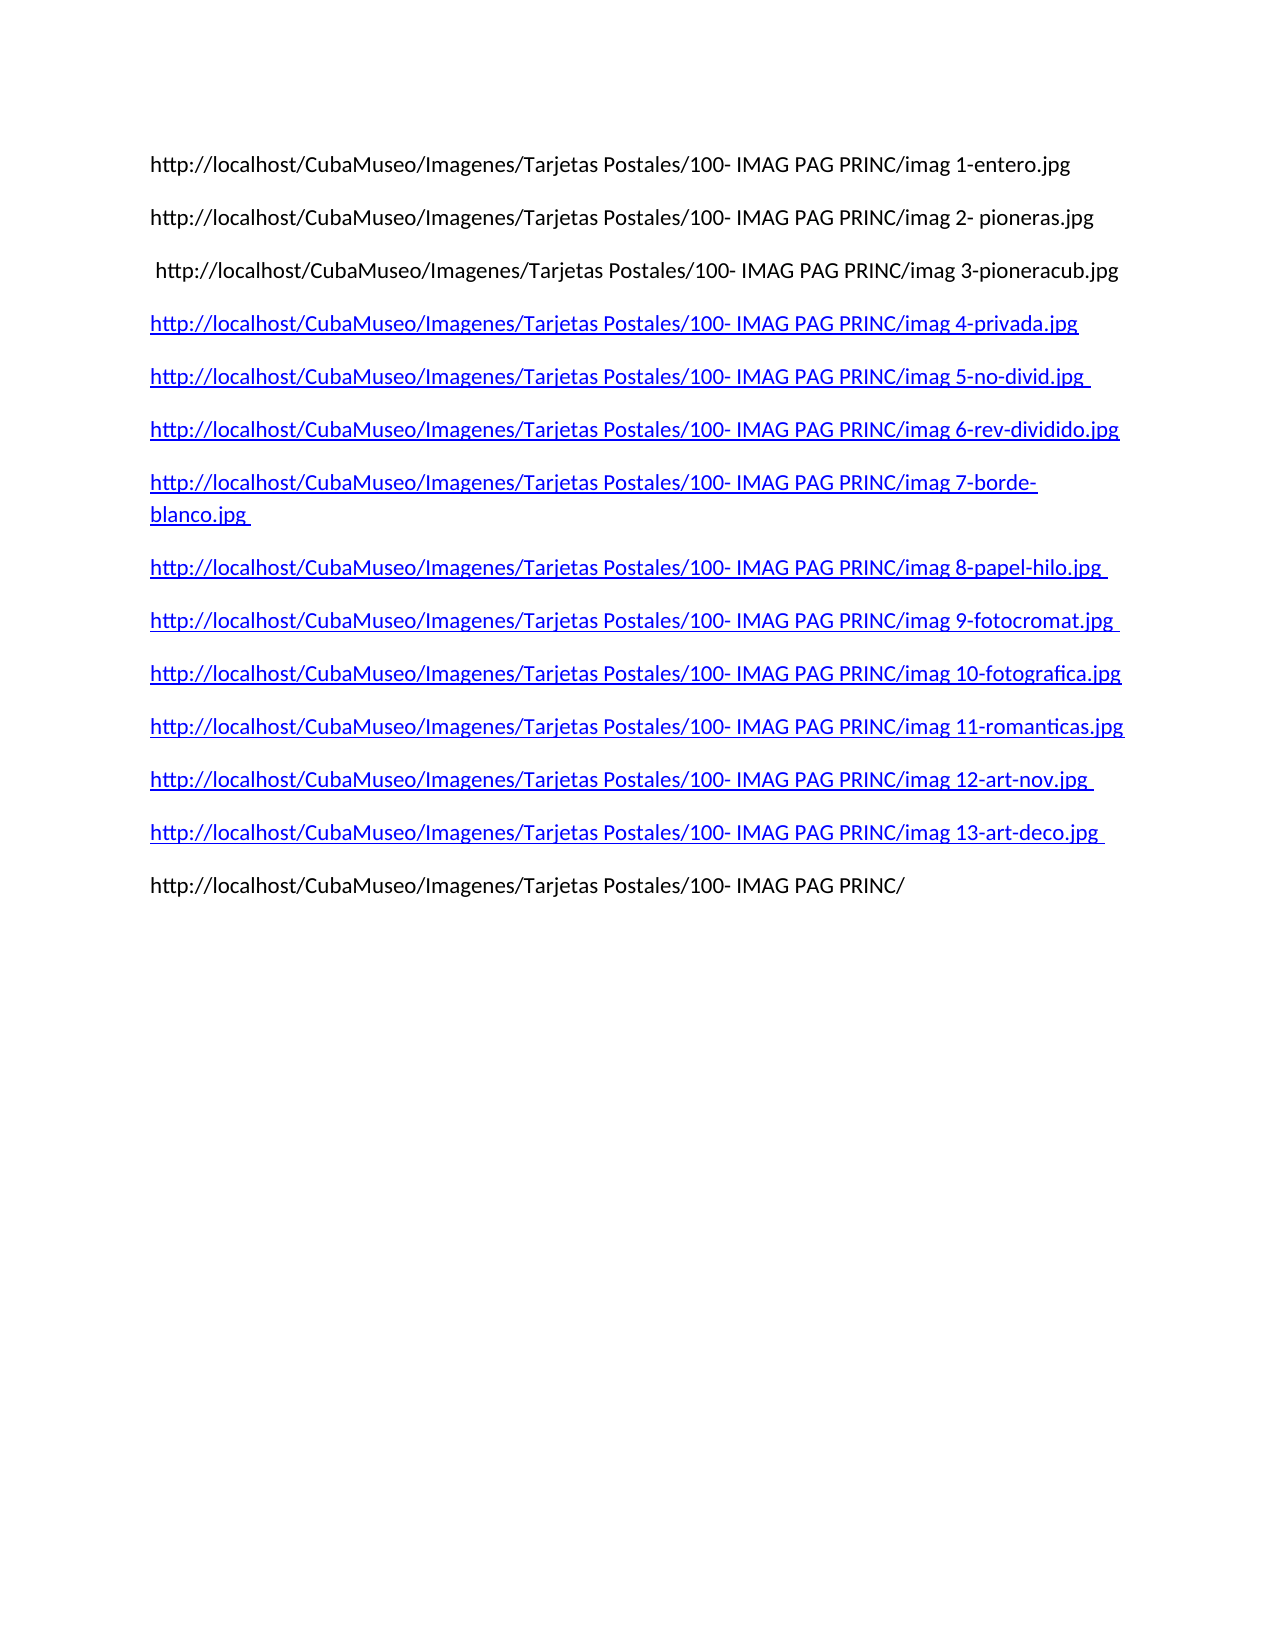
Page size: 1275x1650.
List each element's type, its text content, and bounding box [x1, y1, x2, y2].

text http://localhost/CubaMuseo/Imagenes/Tarjetas Postales/100- IMAG PAG PRINC/imag 10-fotografica.jpg [150, 659, 1125, 687]
text http://localhost/CubaMuseo/Imagenes/Tarjetas Postales/100- IMAG PAG PRINC/imag 12-art-nov.jpg [150, 765, 1125, 793]
text http://localhost/CubaMuseo/Imagenes/Tarjetas Postales/100- IMAG PAG PRINC/imag 5-no-divid.jpg [150, 362, 1125, 390]
text http://localhost/CubaMuseo/Imagenes/Tarjetas Postales/100- IMAG PAG PRINC/imag 8-papel-hilo.jpg [150, 553, 1125, 581]
text http://localhost/CubaMuseo/Imagenes/Tarjetas Postales/100- IMAG PAG PRINC/ [150, 871, 1125, 899]
text http://localhost/CubaMuseo/Imagenes/Tarjetas Postales/100- IMAG PAG PRINC/imag 6-rev-dividido.jpg [150, 415, 1125, 443]
text http://localhost/CubaMuseo/Imagenes/Tarjetas Postales/100- IMAG PAG PRINC/imag 9-fotocromat.jpg [150, 606, 1125, 634]
text http://localhost/CubaMuseo/Imagenes/Tarjetas Postales/100- IMAG PAG PRINC/imag 13-art-deco.jpg [150, 818, 1125, 846]
text http://localhost/CubaMuseo/Imagenes/Tarjetas Postales/100- IMAG PAG PRINC/imag 4-privada.jpg [150, 309, 1125, 337]
text http://localhost/CubaMuseo/Imagenes/Tarjetas Postales/100- IMAG PAG PRINC/imag 2- pioneras.jpg [150, 203, 1125, 231]
text http://localhost/CubaMuseo/Imagenes/Tarjetas Postales/100- IMAG PAG PRINC/imag 7-borde-blanco.jpg [150, 468, 1125, 528]
text http://localhost/CubaMuseo/Imagenes/Tarjetas Postales/100- IMAG PAG PRINC/imag 11-romanticas.jpg [150, 712, 1125, 737]
text http://localhost/CubaMuseo/Imagenes/Tarjetas Postales/100- IMAG PAG PRINC/imag 3-pioneracub.jpg [150, 256, 1125, 284]
text http://localhost/CubaMuseo/Imagenes/Tarjetas Postales/100- IMAG PAG PRINC/imag 1-entero.jpg [150, 150, 1125, 178]
